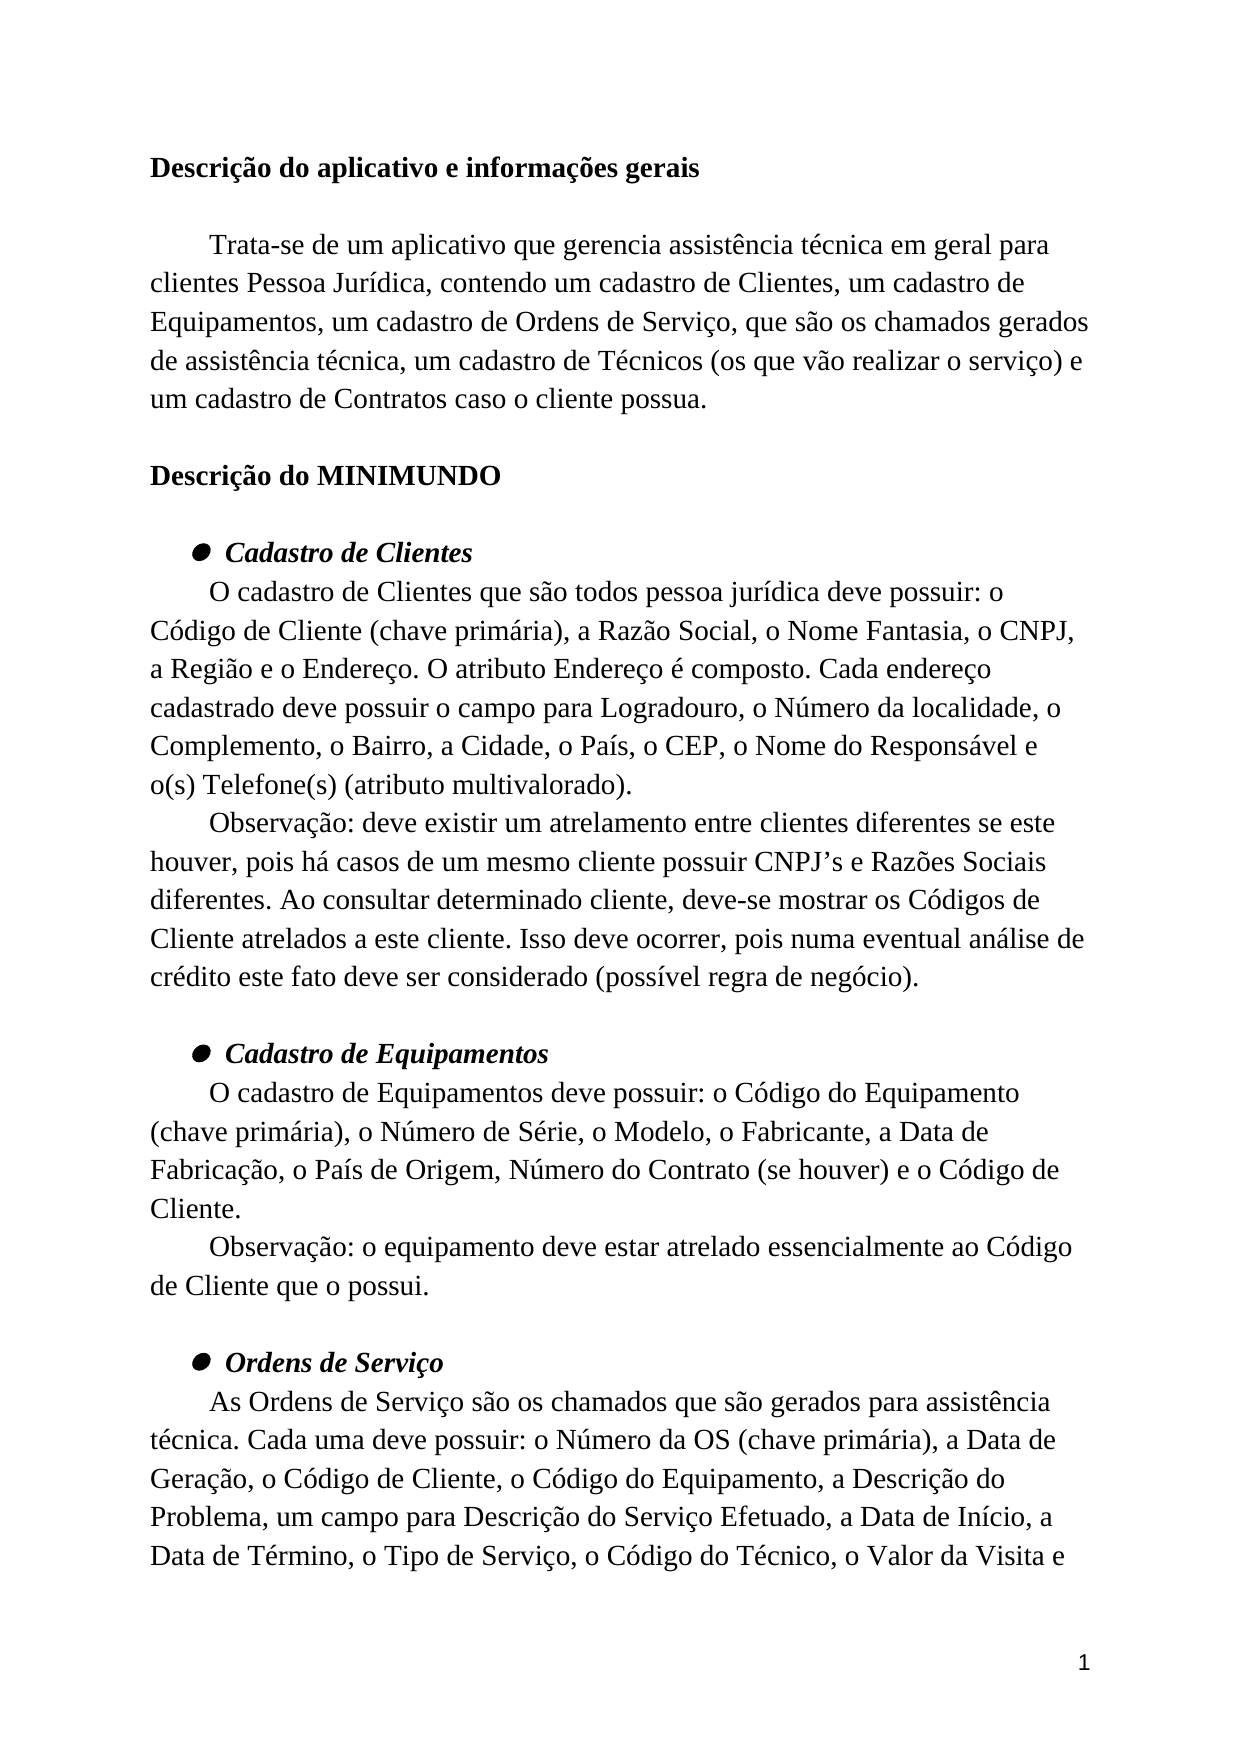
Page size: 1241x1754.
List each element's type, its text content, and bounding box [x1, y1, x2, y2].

text Trata-se de um aplicativo que gerencia assistência técnica em geral para clientes Pessoa Jurídica, contendo um cadastro de Clientes, um cadastro de Equipamentos, um cadastro de Ordens de Serviço, que são os chamados gerados de assistência técnica, um cadastro de Técnicos (os que vão realizar o serviço) e um cadastro de Contratos caso o cliente possua. [150, 227, 1090, 415]
list Cadastro de Equipamentos [187, 1037, 1090, 1070]
list Ordens de Serviço [187, 1345, 1090, 1379]
text Observação: o equipamento deve estar atrelado essencialmente ao Código de Cliente que o possui. [150, 1229, 1090, 1301]
text O cadastro de Equipamentos deve possuir: o Código do Equipamento (chave primária), o Número de Série, o Modelo, o Fabricante, a Data de Fabricação, o País de Origem, Número do Contrato (se houver) e o Código de Cliente. [150, 1075, 1090, 1224]
list Cadastro de Clientes [187, 535, 1090, 569]
text Observação: deve existir um atrelamento entre clientes diferentes se este houver, pois há casos de um mesmo cliente possuir CNPJ’s e Razões Sociais diferentes. Ao consultar determinado cliente, deve-se mostrar os Códigos de Cliente atrelados a este cliente. Isso deve ocorrer, pois numa eventual análise de crédito este fato deve ser considerado (possível regra de negócio). [150, 805, 1090, 993]
text Descrição do MINIMUNDO [150, 458, 1090, 492]
text O cadastro de Clientes que são todos pessoa jurídica deve possuir: o Código de Cliente (chave primária), a Razão Social, o Nome Fantasia, o CNPJ, a Região e o Endereço. O atributo Endereço é composto. Cada endereço cadastrado deve possuir o campo para Logradouro, o Número da localidade, o Complemento, o Bairro, a Cidade, o País, o CEP, o Nome do Responsável e o(s) Telefone(s) (atributo multivalorado). [150, 574, 1090, 800]
text Descrição do aplicativo e informações gerais [150, 150, 1090, 183]
